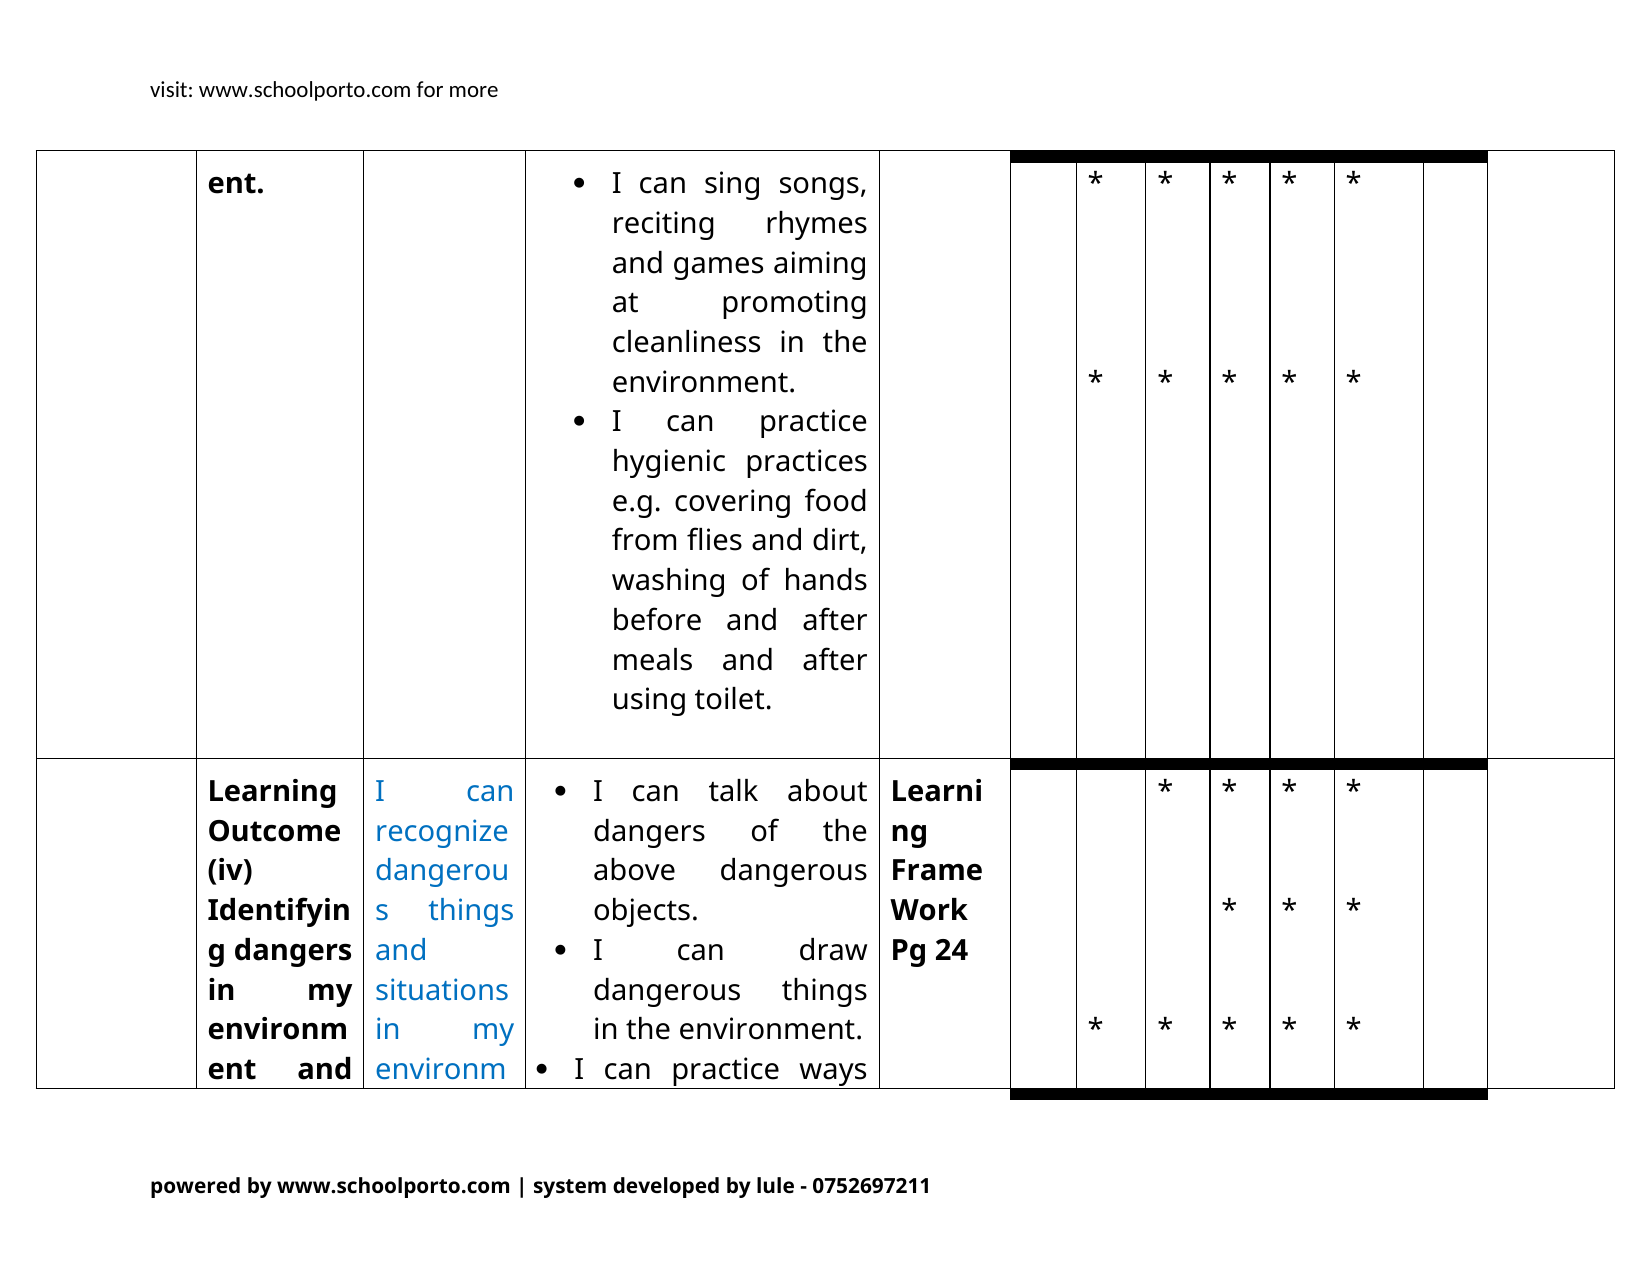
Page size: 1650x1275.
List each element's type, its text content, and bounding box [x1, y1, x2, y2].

table_cell [1488, 151, 1614, 758]
table_cell [1424, 770, 1487, 1088]
table_cell [1424, 163, 1487, 758]
table_cell [37, 759, 196, 1088]
table_cell [1011, 163, 1076, 758]
table_cell [37, 151, 196, 758]
table_cell * * [1335, 163, 1423, 758]
table_cell [1011, 770, 1076, 1088]
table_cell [364, 759, 525, 1088]
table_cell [880, 759, 1010, 1088]
table_cell * * [1077, 163, 1145, 758]
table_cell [526, 759, 879, 1088]
table_cell * * [1271, 163, 1334, 758]
table_cell * * * [1335, 770, 1423, 1088]
table_cell * * [1146, 770, 1209, 1088]
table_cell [880, 151, 1010, 758]
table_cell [526, 151, 879, 758]
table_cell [197, 151, 363, 758]
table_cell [364, 151, 525, 758]
table_cell * * * [1271, 770, 1334, 1088]
table_cell * * * * [1211, 163, 1269, 758]
table_cell * * * [1211, 770, 1269, 1088]
table_cell * * * * [1146, 163, 1209, 758]
table_cell [1488, 759, 1614, 1088]
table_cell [197, 759, 363, 1088]
table_cell * [1077, 770, 1145, 1088]
